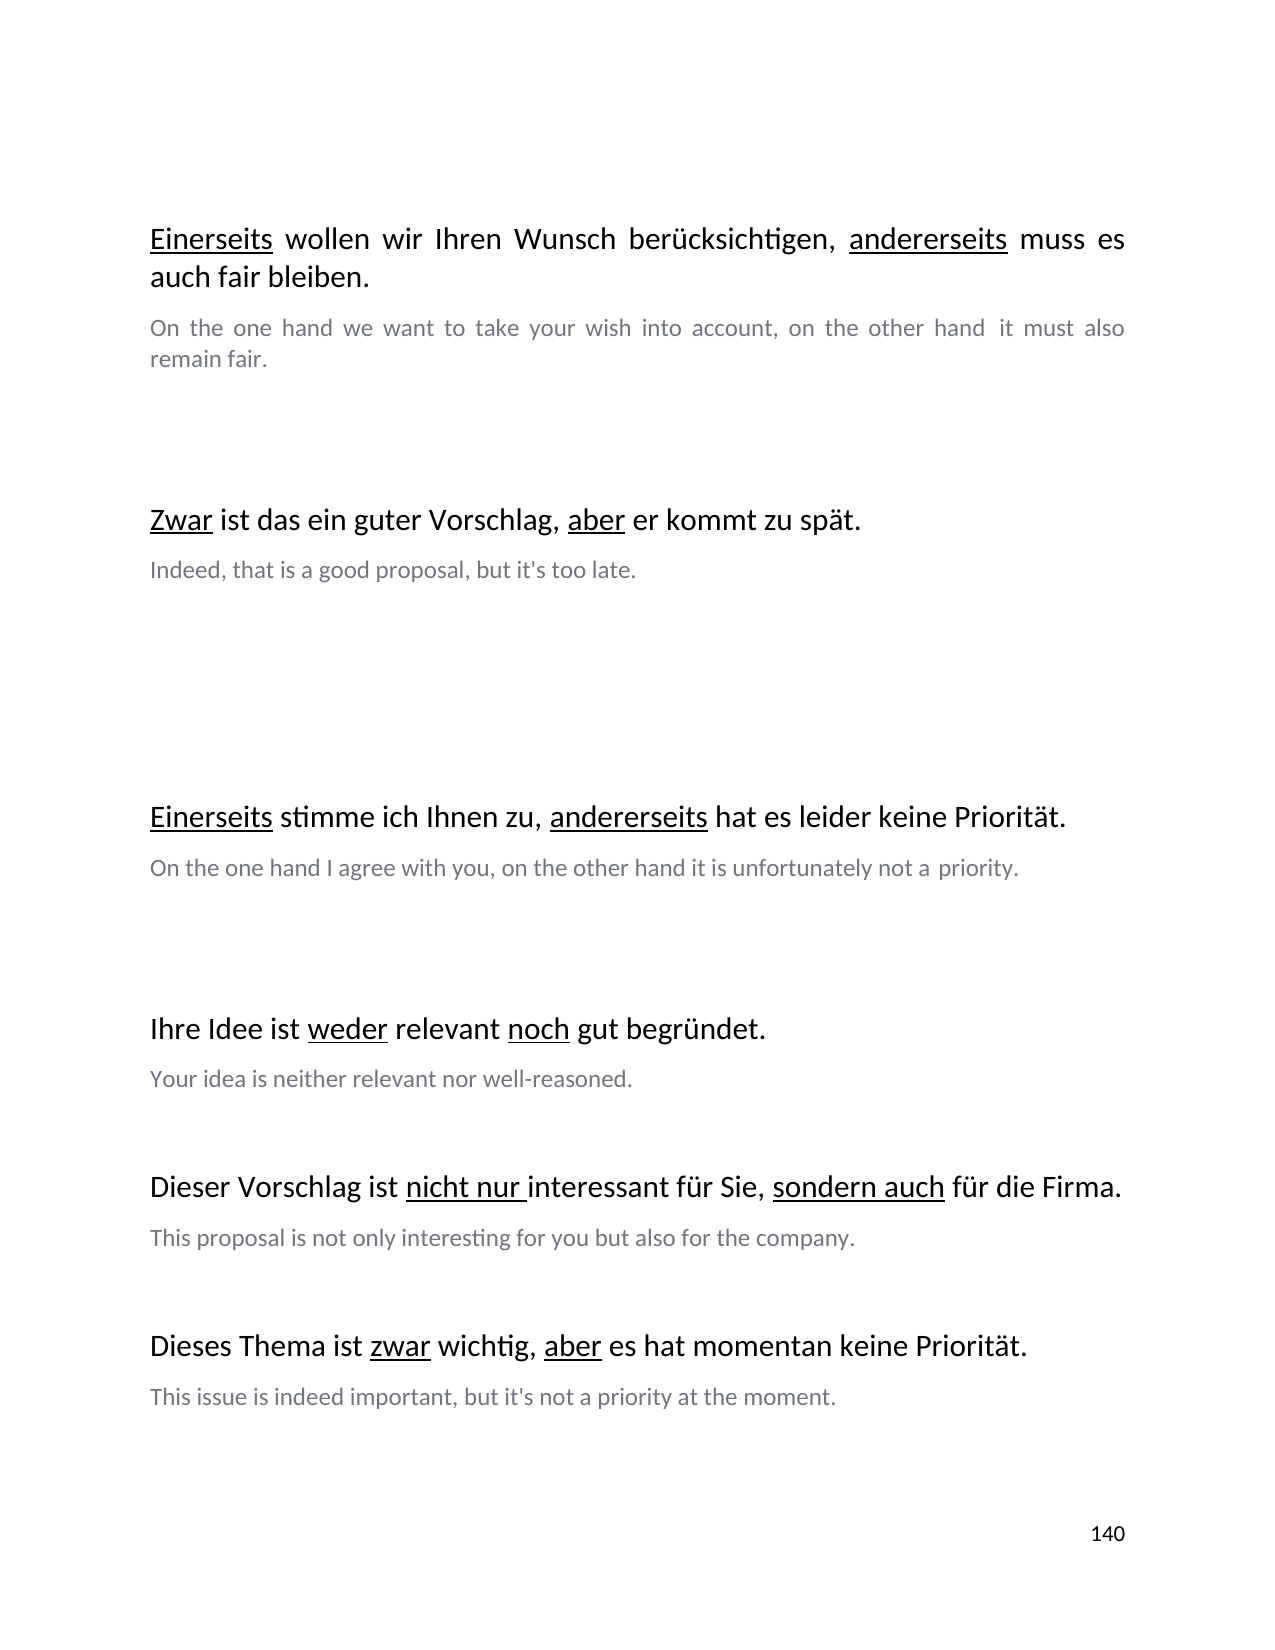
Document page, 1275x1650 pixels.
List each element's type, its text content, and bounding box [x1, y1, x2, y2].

text Einerseits wollen wir Ihren Wunsch berücksichtigen, andererseits muss es auch fair bleiben. [150, 219, 1125, 296]
text Zwar ist das ein guter Vorschlag, aber er kommt zu spät. [150, 499, 1125, 538]
text This proposal is not only interesting for you but also for the company. [150, 1222, 1125, 1253]
text Dieser Vorschlag ist nicht nur interessant für Sie, sondern auch für die Firma. [150, 1168, 1125, 1206]
text On the one hand I agree with you, on the other hand it is unfortunately not a priority. [150, 852, 1125, 882]
text Your idea is neither relevant nor well-reasoned. [150, 1063, 1125, 1094]
text Dieses Thema ist zwar wichtig, aber es hat momentan keine Priorität. [150, 1326, 1125, 1364]
text Ihre Idee ist weder relevant noch gut begründet. [150, 1009, 1125, 1047]
text Indeed, that is a good proposal, but it's too late. [150, 554, 1125, 585]
text On the one hand we want to take your wish into account, on the other hand it must also remain fair. [150, 312, 1125, 373]
text Einerseits stimme ich Ihnen zu, andererseits hat es leider keine Priorität. [150, 797, 1125, 835]
text This issue is indeed important, but it's not a priority at the moment. [150, 1381, 1125, 1412]
